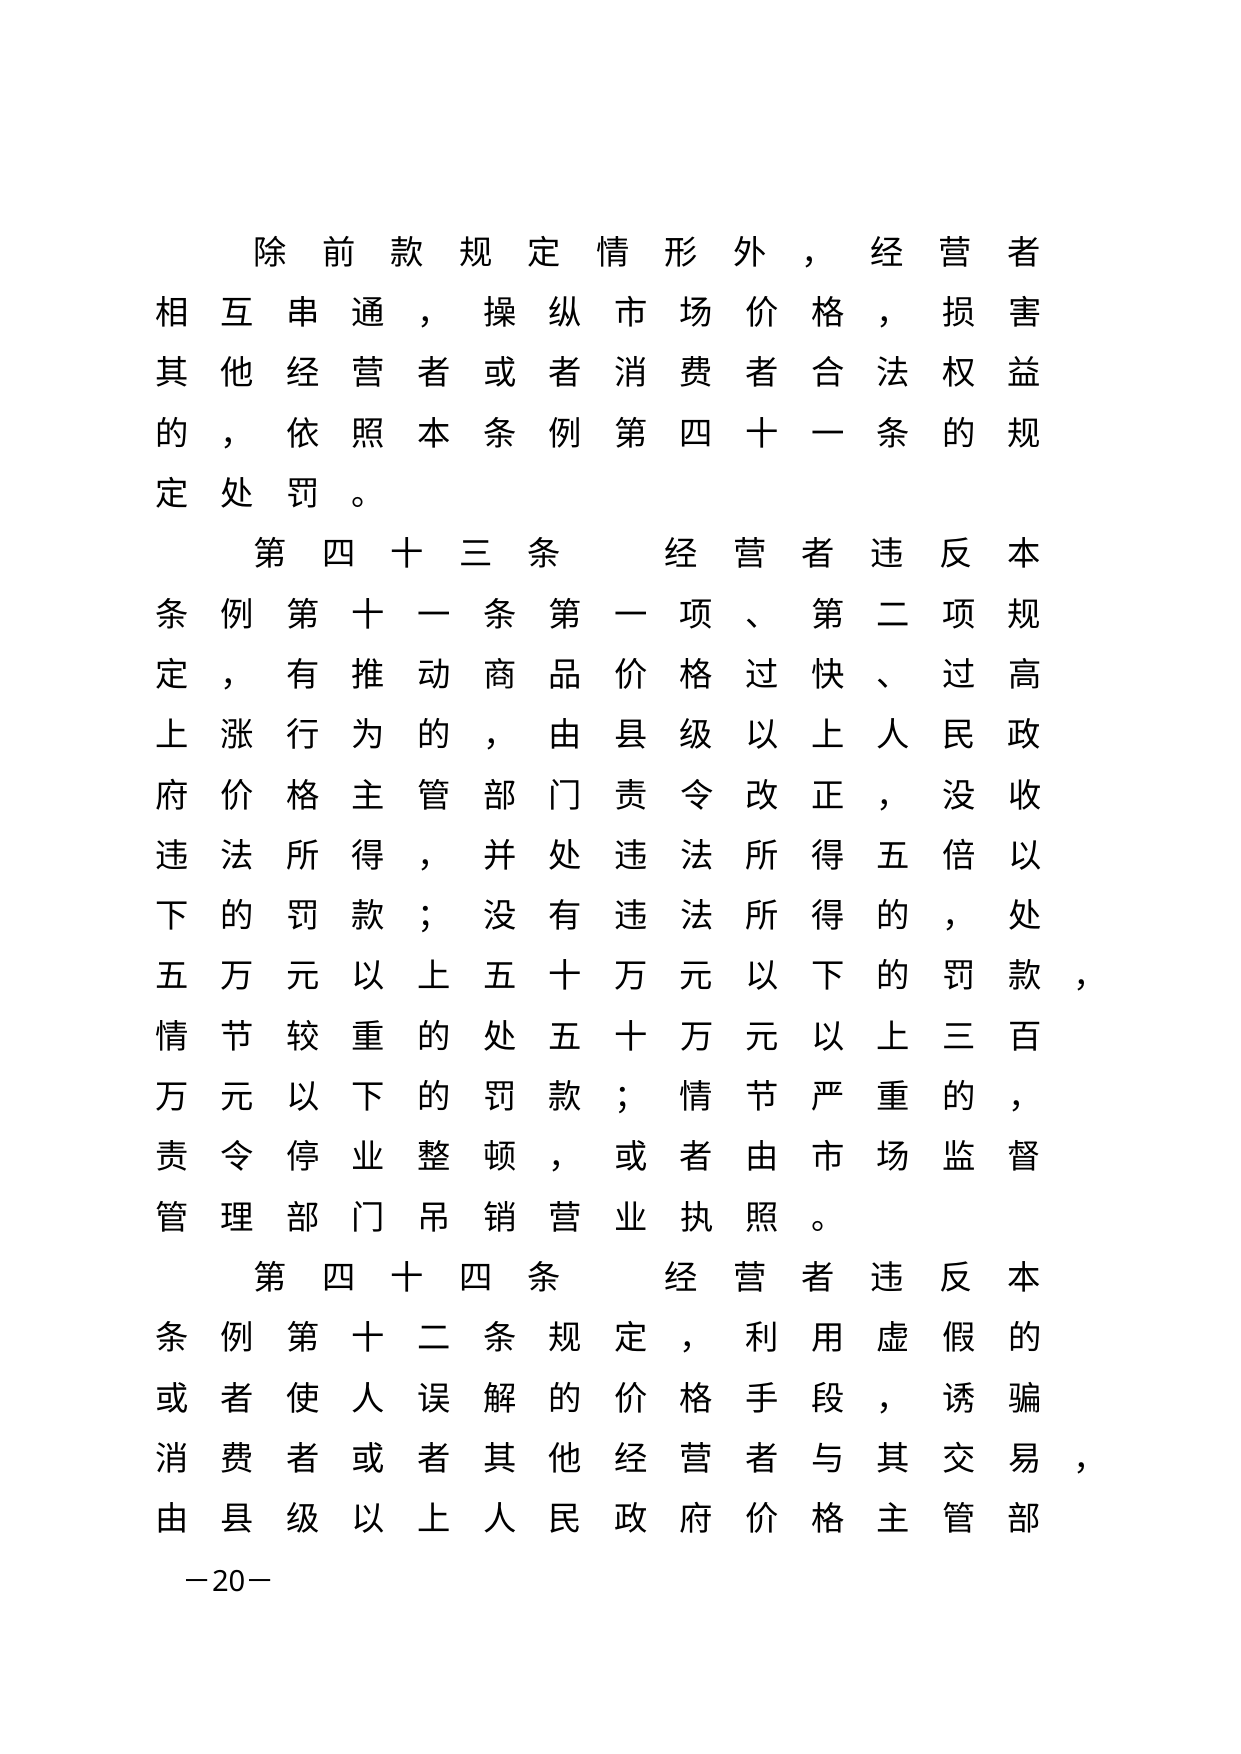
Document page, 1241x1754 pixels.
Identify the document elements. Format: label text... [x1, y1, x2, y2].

text 第四十三条 经营者违反本条例第十一条第一项、第二项规定，有推动商品价格过快、过高上涨行为的，由县级以上人民政府价格主管部门责令改正，没收违法所得，并处违法所得五倍以下的罚款；没有违法所得的，处五万元以上五十万元以下的罚款，情节较重的处五十万元以上三百万元以下的罚款；情节严重的，责令停业整顿，或者由市场监督管理部门吊销营业执照。 [155, 521, 1073, 1245]
text 除前款规定情形外，经营者相互串通，操纵市场价格，损害其他经营者或者消费者合法权益的，依照本条例第四十一条的规定处罚。 [155, 219, 1073, 521]
